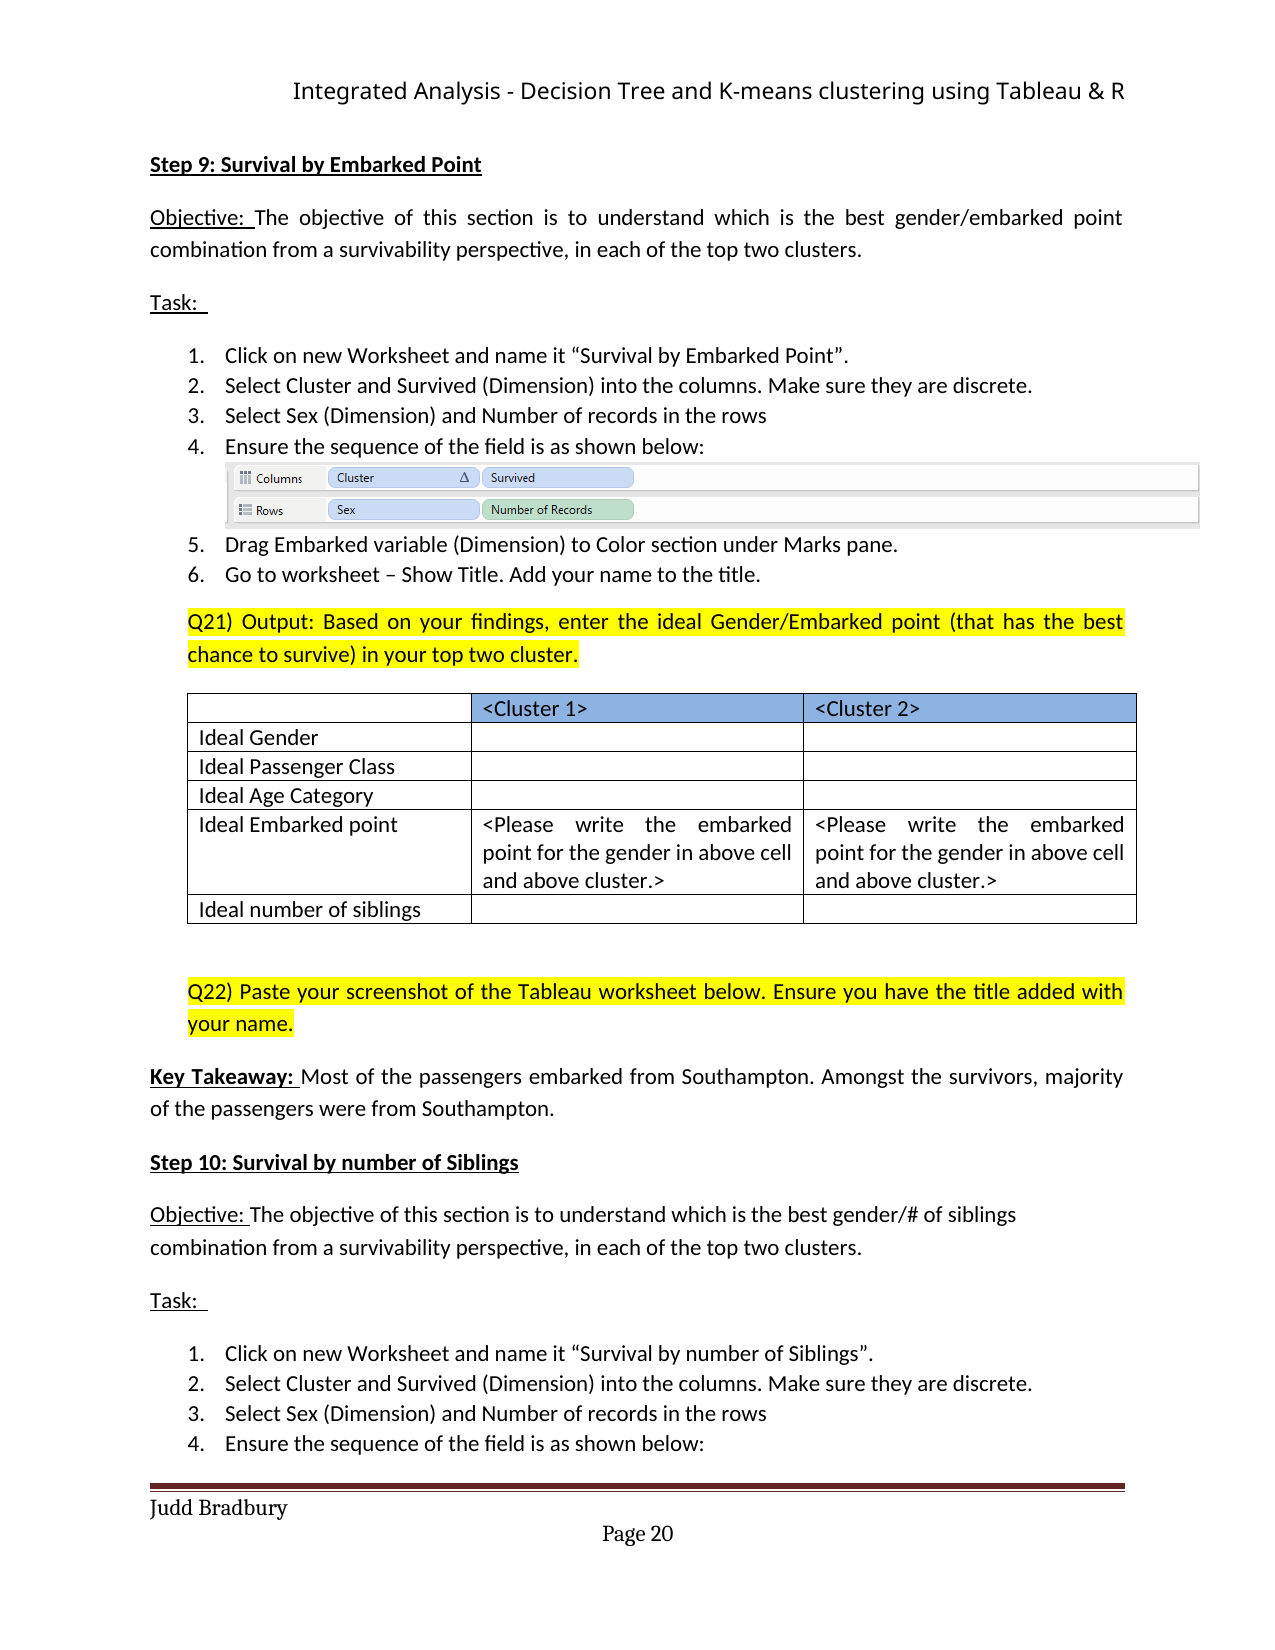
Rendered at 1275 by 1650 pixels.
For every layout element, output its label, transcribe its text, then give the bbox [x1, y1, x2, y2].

table_cell <Please write the embarked point for the gender in above cell and above cluster.> [804, 810, 1136, 894]
text Objective: The objective of this section is to understand which is the best gender/embarked point combination from a survivability perspective, in each of the top two clusters. [150, 203, 1125, 263]
picture [225, 462, 1200, 529]
list Drag Embarked variable (Dimension) to Color section under Marks pane. [187, 530, 1125, 558]
list Select Sex (Dimension) and Number of records in the rows [187, 1399, 1125, 1427]
text Step 10: Survival by number of Siblings [150, 1148, 1125, 1176]
table_header [188, 694, 471, 722]
table_cell [804, 895, 1136, 923]
table_header <Cluster 1> [472, 694, 803, 722]
table_cell <Please write the embarked point for the gender in above cell and above cluster.> [472, 810, 803, 894]
list Ensure the sequence of the field is as shown below: [187, 432, 1125, 460]
table_header <Cluster 2> [804, 694, 1136, 722]
table_cell [804, 752, 1136, 780]
table_cell [472, 781, 803, 809]
table_cell Ideal Embarked point [188, 810, 471, 894]
text Task: [150, 288, 1125, 316]
table_cell [472, 895, 803, 923]
list Click on new Worksheet and name it “Survival by Embarked Point”. [187, 341, 1125, 369]
list Select Cluster and Survived (Dimension) into the columns. Make sure they are discrete. [187, 371, 1125, 399]
list Go to worksheet – Show Title. Add your name to the title. [187, 561, 1125, 589]
text Objective: The objective of this section is to understand which is the best gender/# of siblings combination from a survivability perspective, in each of the top two clusters. [150, 1201, 1125, 1261]
table_cell [804, 781, 1136, 809]
table_cell Ideal Age Category [188, 781, 471, 809]
text Task: [150, 1286, 1125, 1314]
list Ensure the sequence of the field is as shown below: [187, 1429, 1125, 1457]
table_cell [472, 723, 803, 751]
text Q22) Paste your screenshot of the Tableau worksheet below. Ensure you have the title added with your name. [187, 977, 1125, 1037]
table_cell Ideal number of siblings [188, 895, 471, 923]
text Q21) Output: Based on your findings, enter the ideal Gender/Embarked point (that has the best chance to survive) in your top two cluster. [187, 607, 1125, 668]
table_cell [472, 752, 803, 780]
text Key Takeaway: Most of the passengers embarked from Southampton. Amongst the survivors, majority of the passengers were from Southampton. [150, 1062, 1125, 1123]
text Step 9: Survival by Embarked Point [150, 150, 1125, 178]
table_cell Ideal Passenger Class [188, 752, 471, 780]
list Click on new Worksheet and name it “Survival by number of Siblings”. [187, 1339, 1125, 1367]
list Select Sex (Dimension) and Number of records in the rows [187, 402, 1125, 430]
list Select Cluster and Survived (Dimension) into the columns. Make sure they are discrete. [187, 1369, 1125, 1397]
table_cell Ideal Gender [188, 723, 471, 751]
table_cell [804, 723, 1136, 751]
